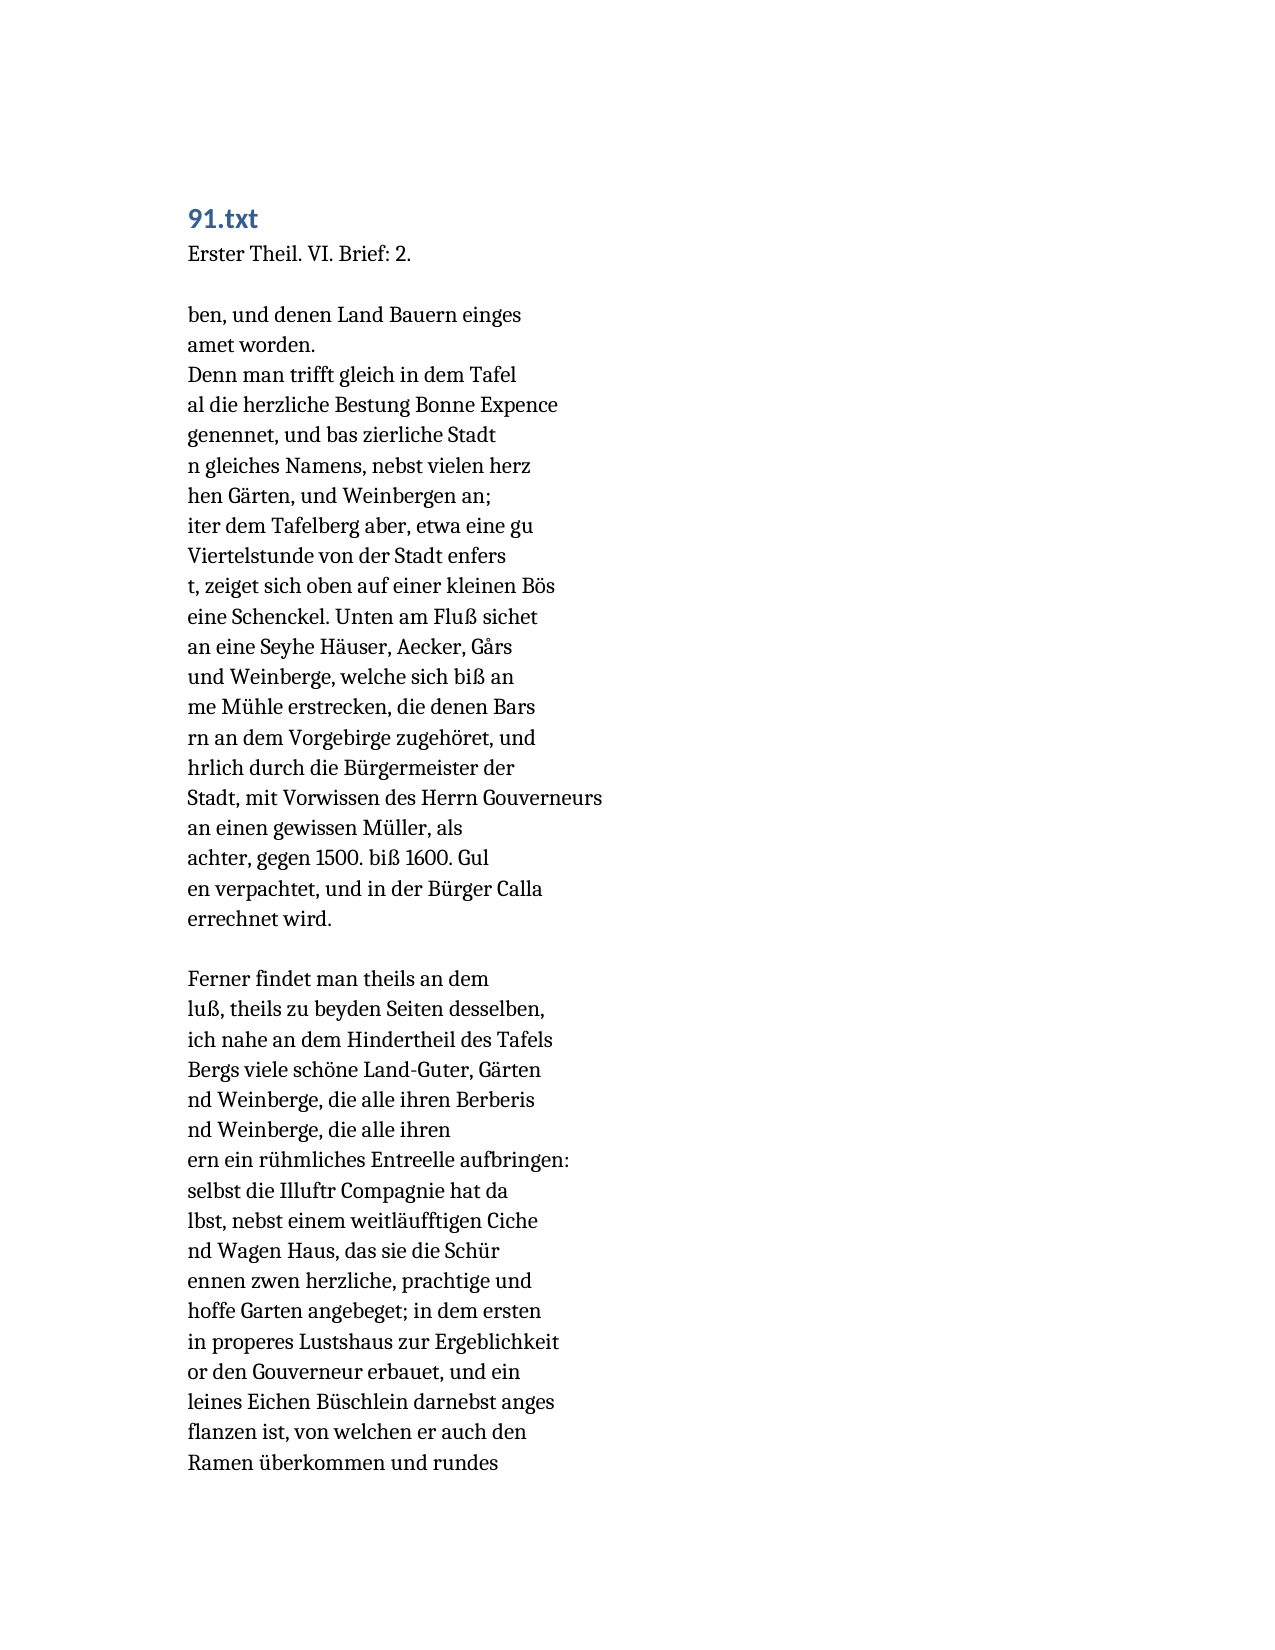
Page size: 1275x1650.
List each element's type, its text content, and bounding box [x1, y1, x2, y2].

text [187, 241, 1087, 1476]
subtitle 91.txt [187, 200, 1087, 236]
